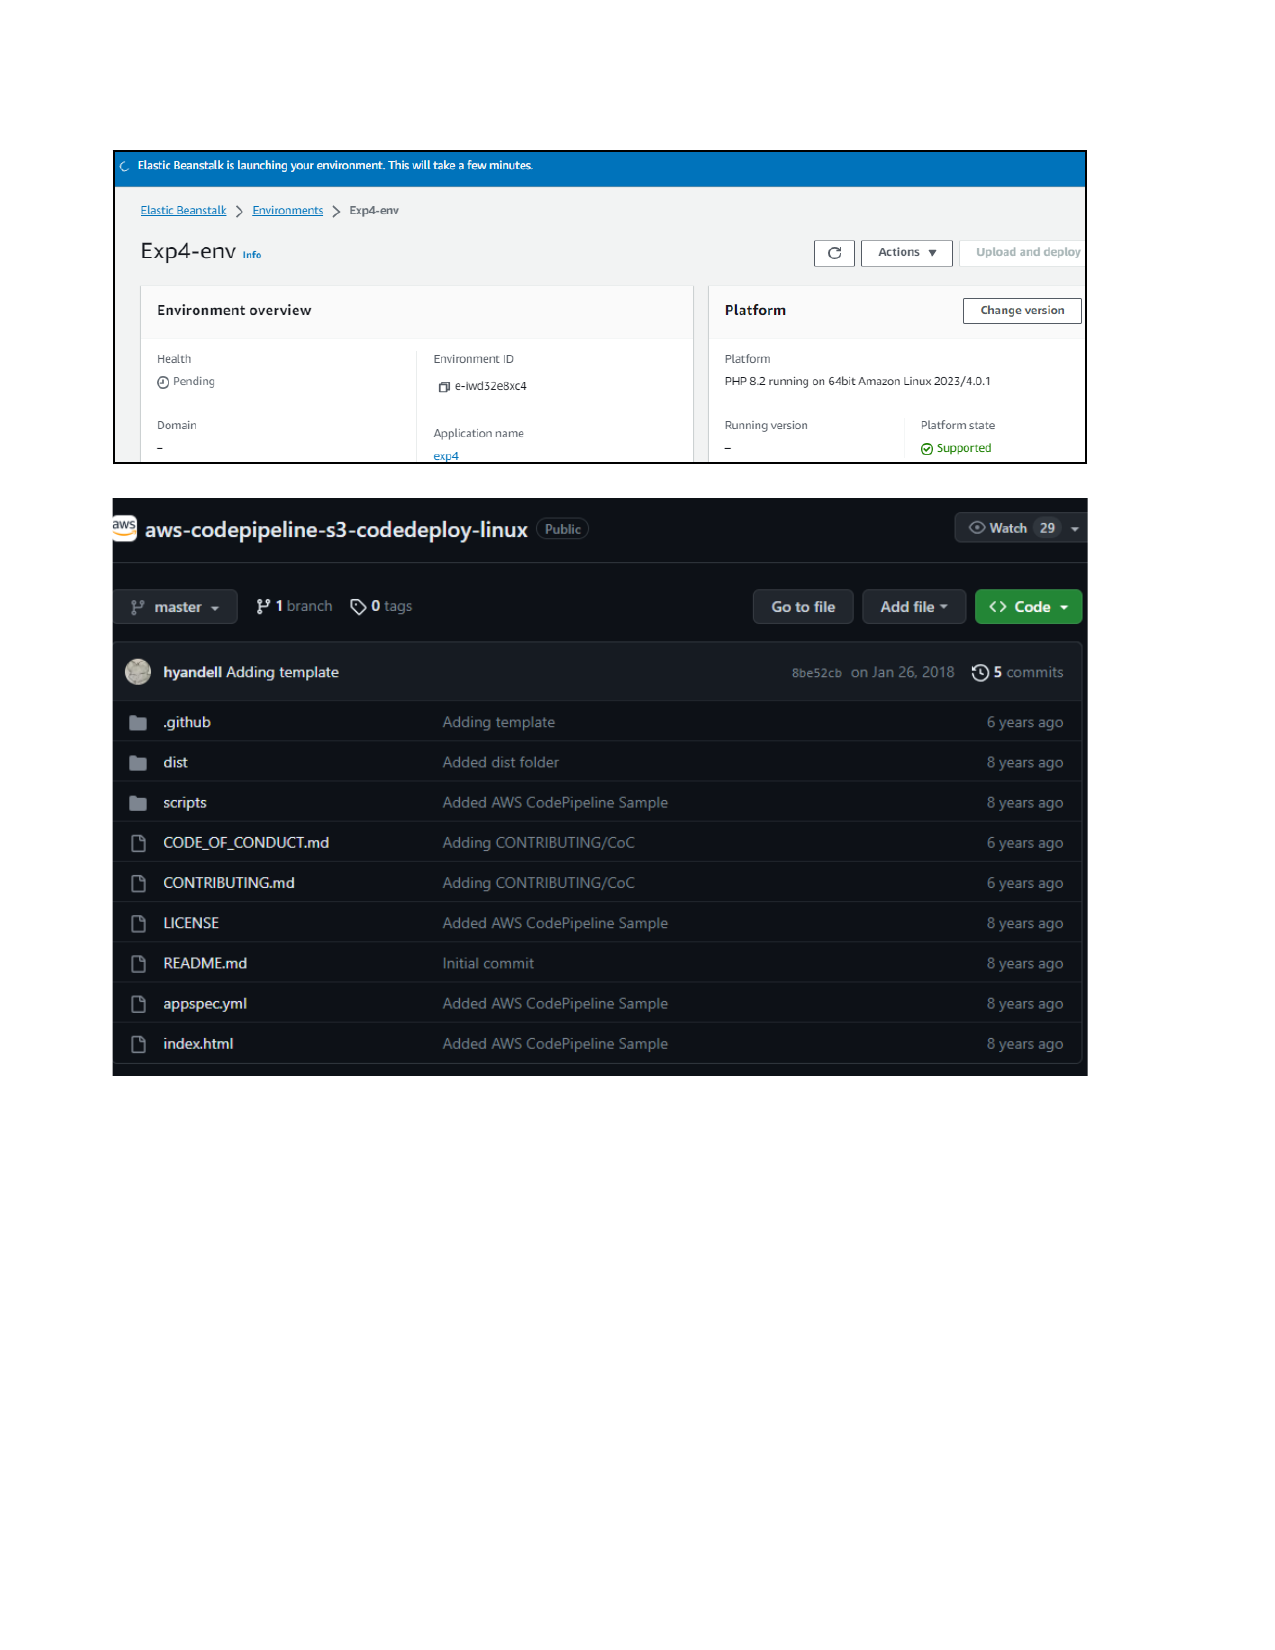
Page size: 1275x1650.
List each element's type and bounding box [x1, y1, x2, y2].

picture [112, 498, 1088, 1076]
picture [115, 152, 1085, 462]
